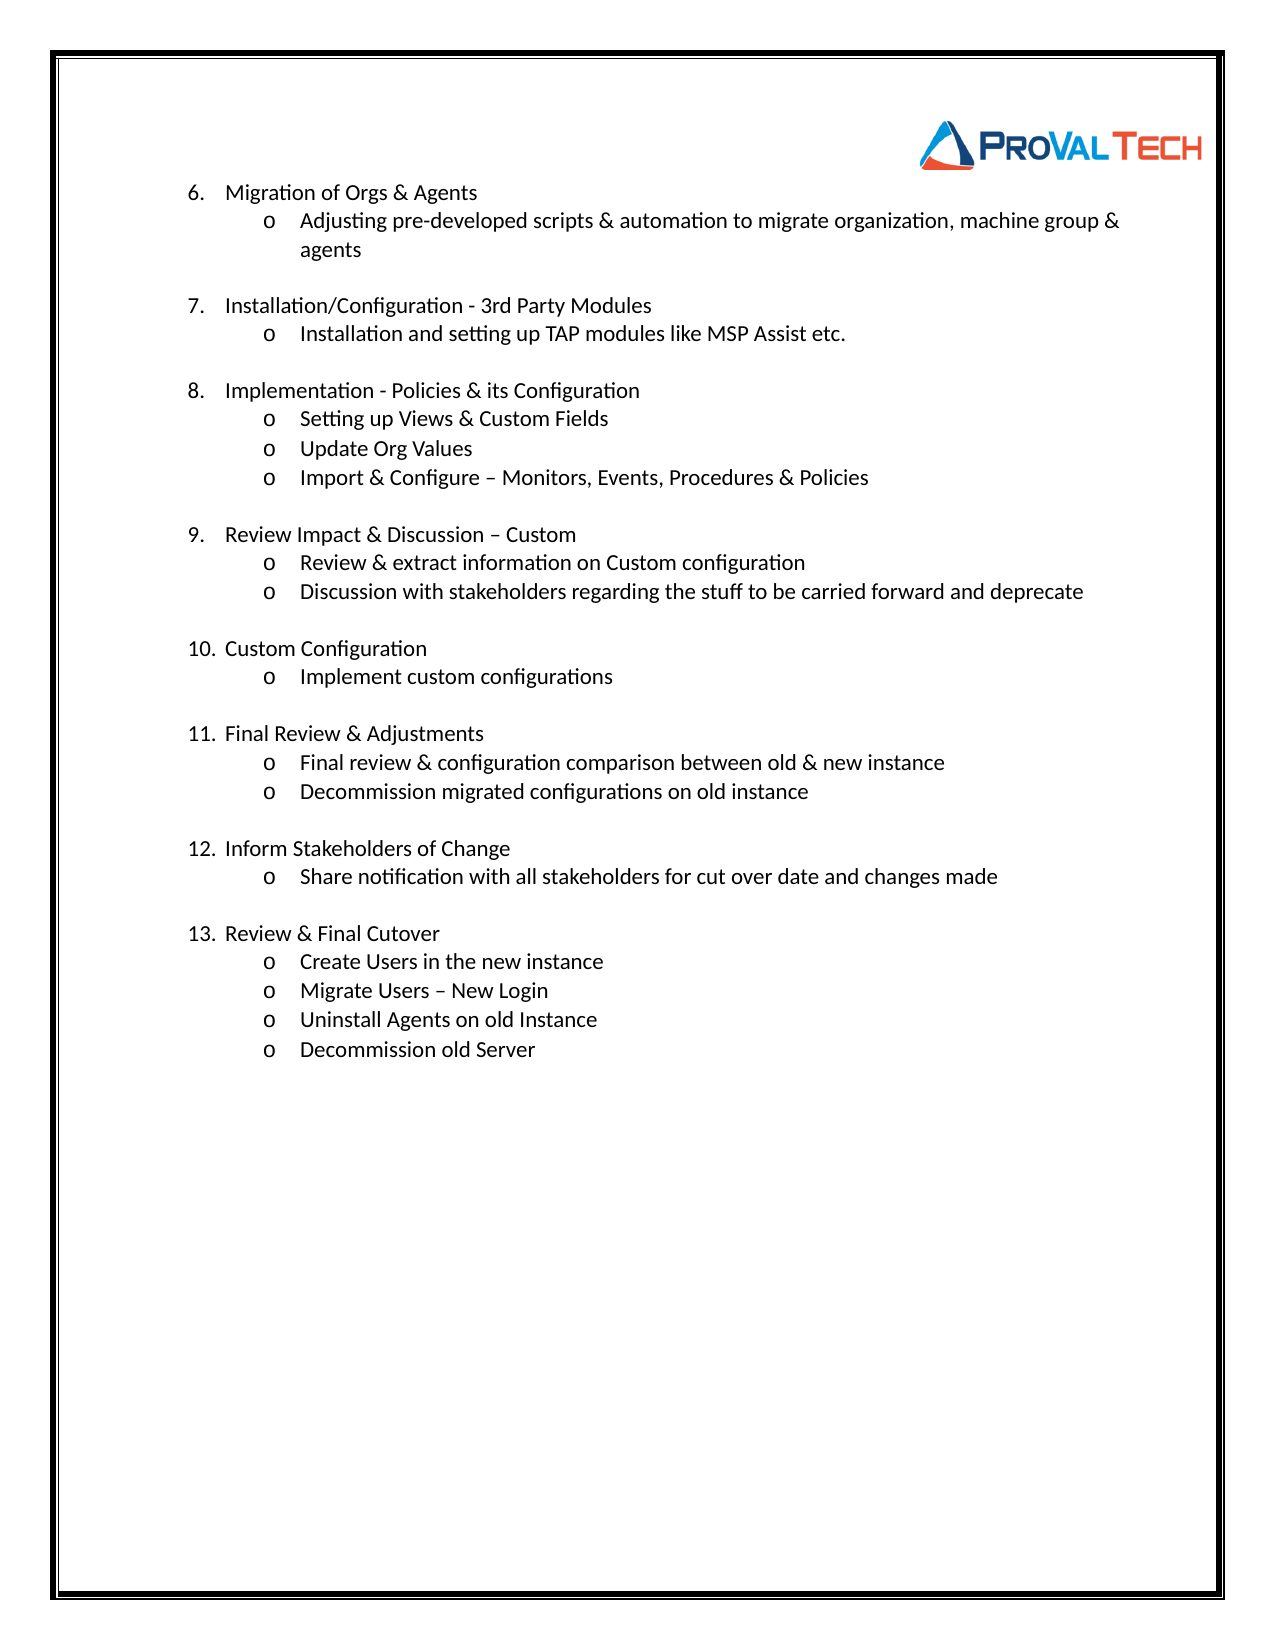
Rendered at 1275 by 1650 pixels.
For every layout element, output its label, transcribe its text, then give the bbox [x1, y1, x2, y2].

list Installation and setting up TAP modules like MSP Assist etc. [262, 319, 1125, 348]
list Adjusting pre-developed scripts & automation to migrate organization, machine group & agents [262, 206, 1125, 263]
list Share notification with all stakeholders for cut over date and changes made [262, 862, 1125, 891]
picture [917, 119, 1202, 170]
list Final review & configuration comparison between old & new instance [262, 748, 1125, 777]
list Review Impact & Discussion – Custom [187, 520, 1125, 548]
list Discussion with stakeholders regarding the stuff to be carried forward and deprecate [262, 577, 1125, 606]
list Update Org Values [262, 434, 1125, 463]
list Uninstall Agents on old Instance [262, 1006, 1125, 1035]
list Migrate Users – New Login [262, 976, 1125, 1006]
list Custom Configuration [187, 634, 1125, 662]
list Installation/Configuration - 3rd Party Modules [187, 291, 1125, 319]
list Final Review & Adjustments [187, 719, 1125, 748]
list Migration of Orgs & Agents [187, 178, 1125, 206]
list Implement custom configurations [262, 662, 1125, 692]
list Implementation - Policies & its Configuration [187, 376, 1125, 404]
list Review & Final Cutover [187, 919, 1125, 947]
list Import & Configure – Monitors, Events, Procedures & Policies [262, 463, 1125, 492]
list Setting up Views & Custom Fields [262, 404, 1125, 434]
list Create Users in the new instance [262, 947, 1125, 976]
list Decommission old Server [262, 1035, 1125, 1064]
list Review & extract information on Custom configuration [262, 548, 1125, 577]
list Decommission migrated configurations on old instance [262, 777, 1125, 806]
list Inform Stakeholders of Change [187, 834, 1125, 862]
